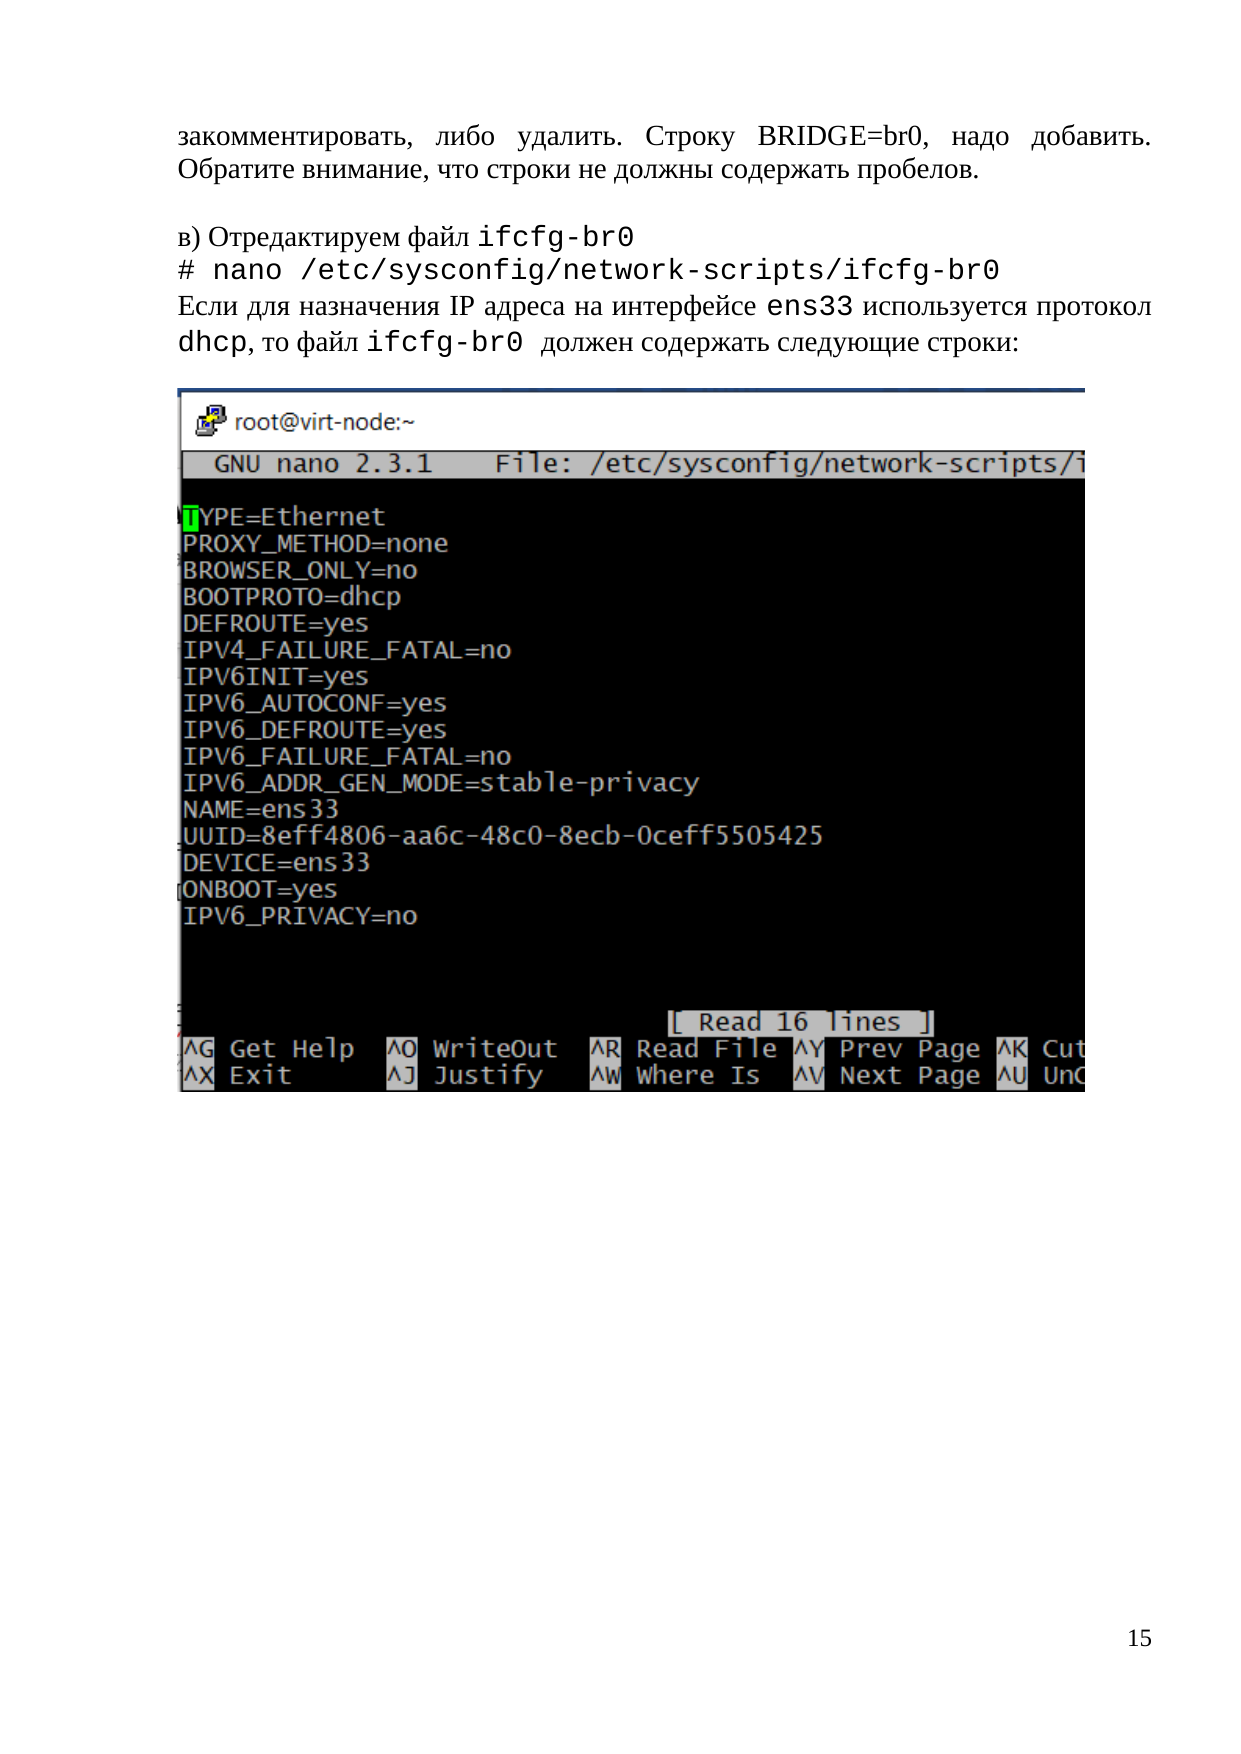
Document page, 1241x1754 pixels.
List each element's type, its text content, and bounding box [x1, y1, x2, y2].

text в) Отредактируем файл ifcfg-br0 [177, 219, 1152, 255]
text # nano /etc/sysconfig/network-scripts/ifcfg-br0 [177, 255, 1152, 288]
picture [177, 388, 1085, 1092]
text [177, 118, 1152, 185]
text Если для назначения IP адреса на интерфейсе ens33 используется протокол dhcp, то файл ifcfg-br0 должен содержать следующие строки: [177, 288, 1152, 360]
